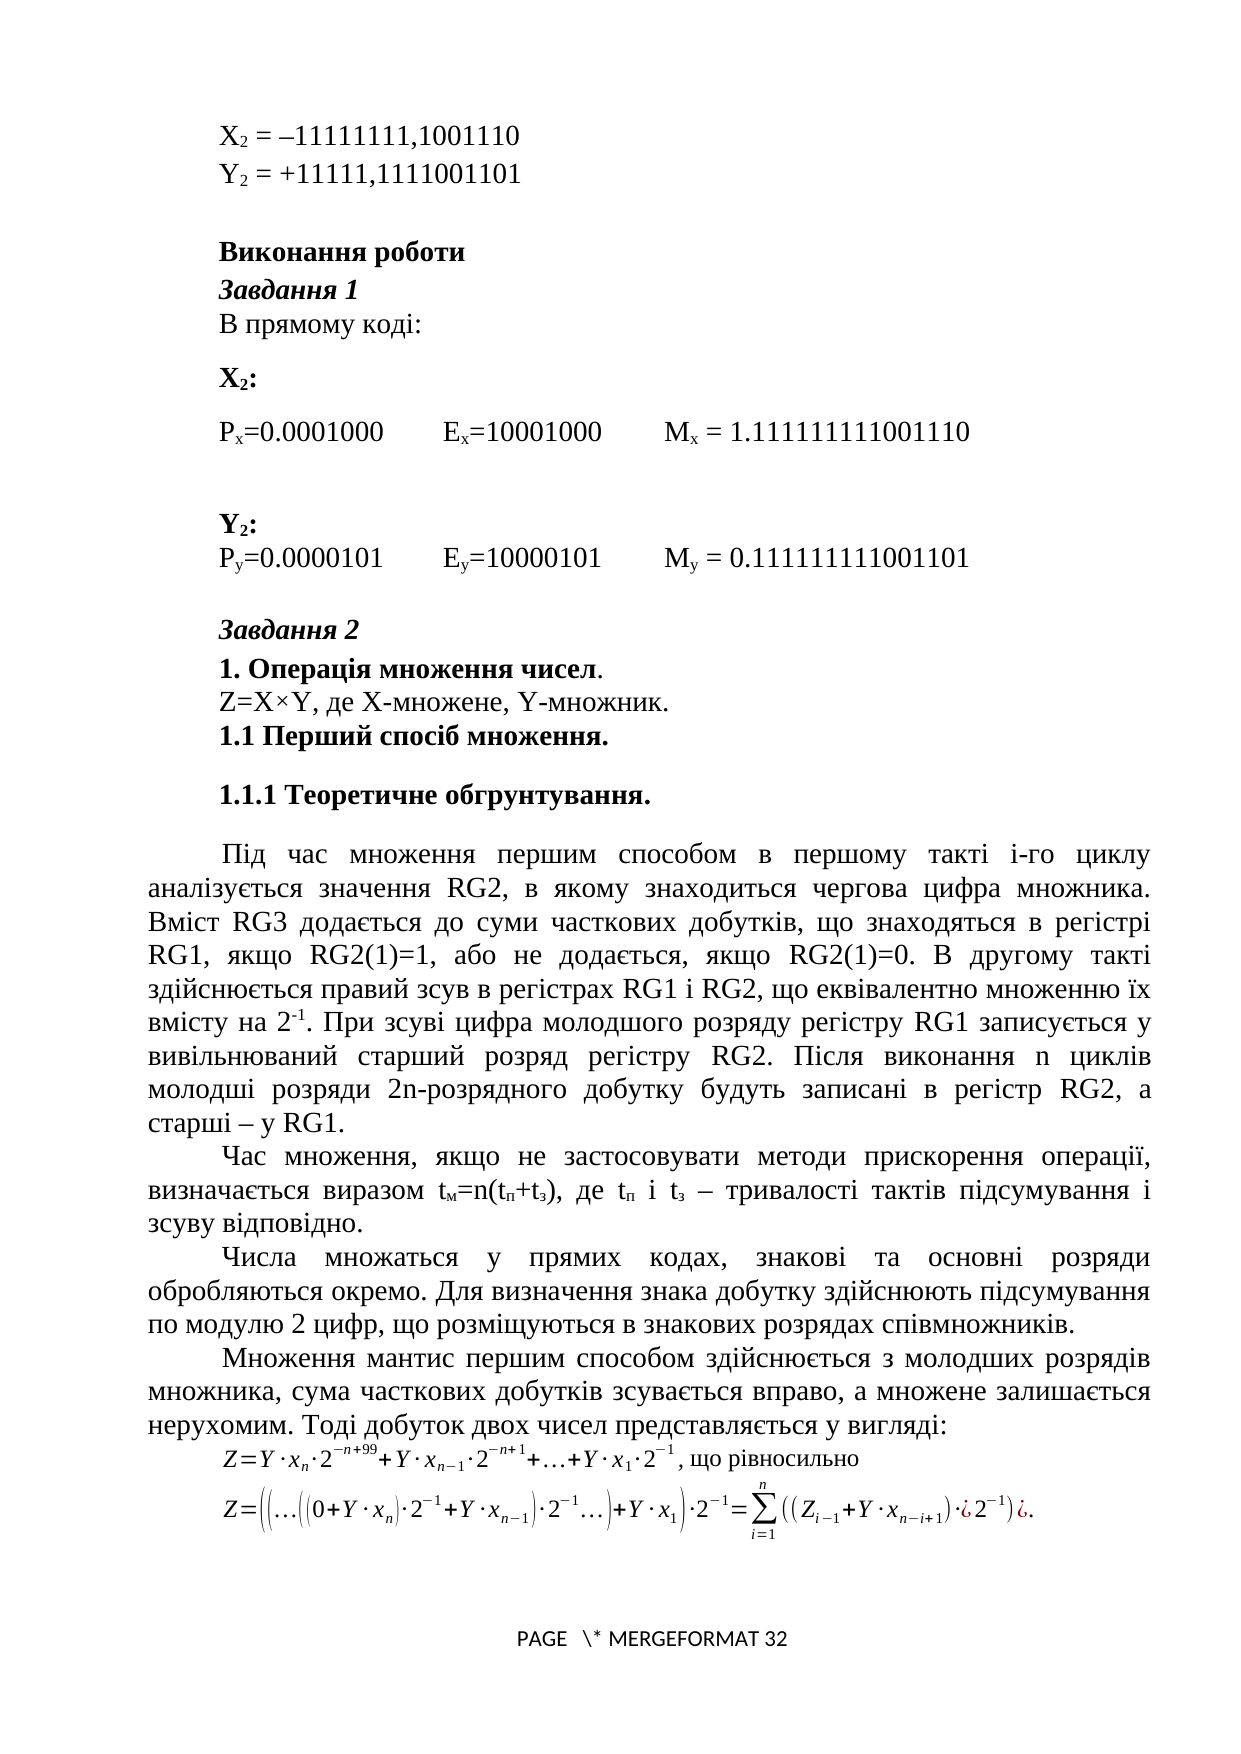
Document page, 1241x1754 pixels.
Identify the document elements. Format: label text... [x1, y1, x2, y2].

text Завдання 2 [148, 612, 1152, 646]
text 1.1.1 Теоретичне обгрунтування. [148, 777, 1152, 811]
subtitle Y2: [148, 507, 1152, 540]
text 1. Операція множення чисел. [148, 651, 1152, 684]
text Завдання 1 [148, 272, 1152, 306]
text Py=0.0000101 Ey=10000101 My = 0.111111111001101 [148, 540, 1152, 574]
text 1.1 Перший спосіб множення. [148, 718, 1152, 751]
text Числа множаться у прямих кодах, знакові та основні розряди обробляються окремо. Для визначення знака добутку здійснюють підсумування по модулю 2 цифр, що розміщуються в знакових розрядах співмножників. [148, 1239, 1152, 1340]
text В прямому коді: [148, 306, 1152, 339]
text X2 = –11111111,1001110 [148, 118, 1152, 152]
text Px=0.0001000 Ex=10001000 Mx = 1.111111111001110 [148, 414, 1152, 448]
text X2: [148, 360, 1152, 394]
text Виконання роботи [148, 234, 1152, 267]
text . [148, 1475, 1152, 1543]
text Y2 = +11111,1111001101 [148, 157, 1152, 190]
text Множення мантис першим способом здійснюється з молодших розрядів множника, сума часткових добутків зсувається вправо, а множене залишається нерухомим. Тоді добуток двох чисел представляється у вигляді: [148, 1340, 1152, 1440]
text Z=XY, де X-множене, Y-множник. [148, 684, 1152, 718]
text Під час множення першим способом в першому такті і-го циклу аналізується значення RG2, в якому знаходиться чергова цифра множника. Вміст RG3 додається до суми часткових добутків, що знаходяться в регістрі RG1, якщо RG2(1)=1, або не додається, якщо RG2(1)=0. В другому такті здійснюється правий зсув в регістрах RG1 і RG2, що еквівалентно множенню їх вмісту на 2-1. При зсуві цифра молодшого розряду регістру RG1 записується у вивільнюваний старший розряд регістру RG2. Після виконання n циклів молодші розряди 2n-розрядного добутку будуть записані в регістр RG2, а старші – у RG1. [148, 837, 1152, 1138]
text Час множення, якщо не застосовувати методи прискорення операції, визначається виразом tм=n(tп+tз), де tп і tз – тривалості тактів підсумування і зсуву відповідно. [148, 1138, 1152, 1239]
text що рівносильно [148, 1440, 1152, 1475]
